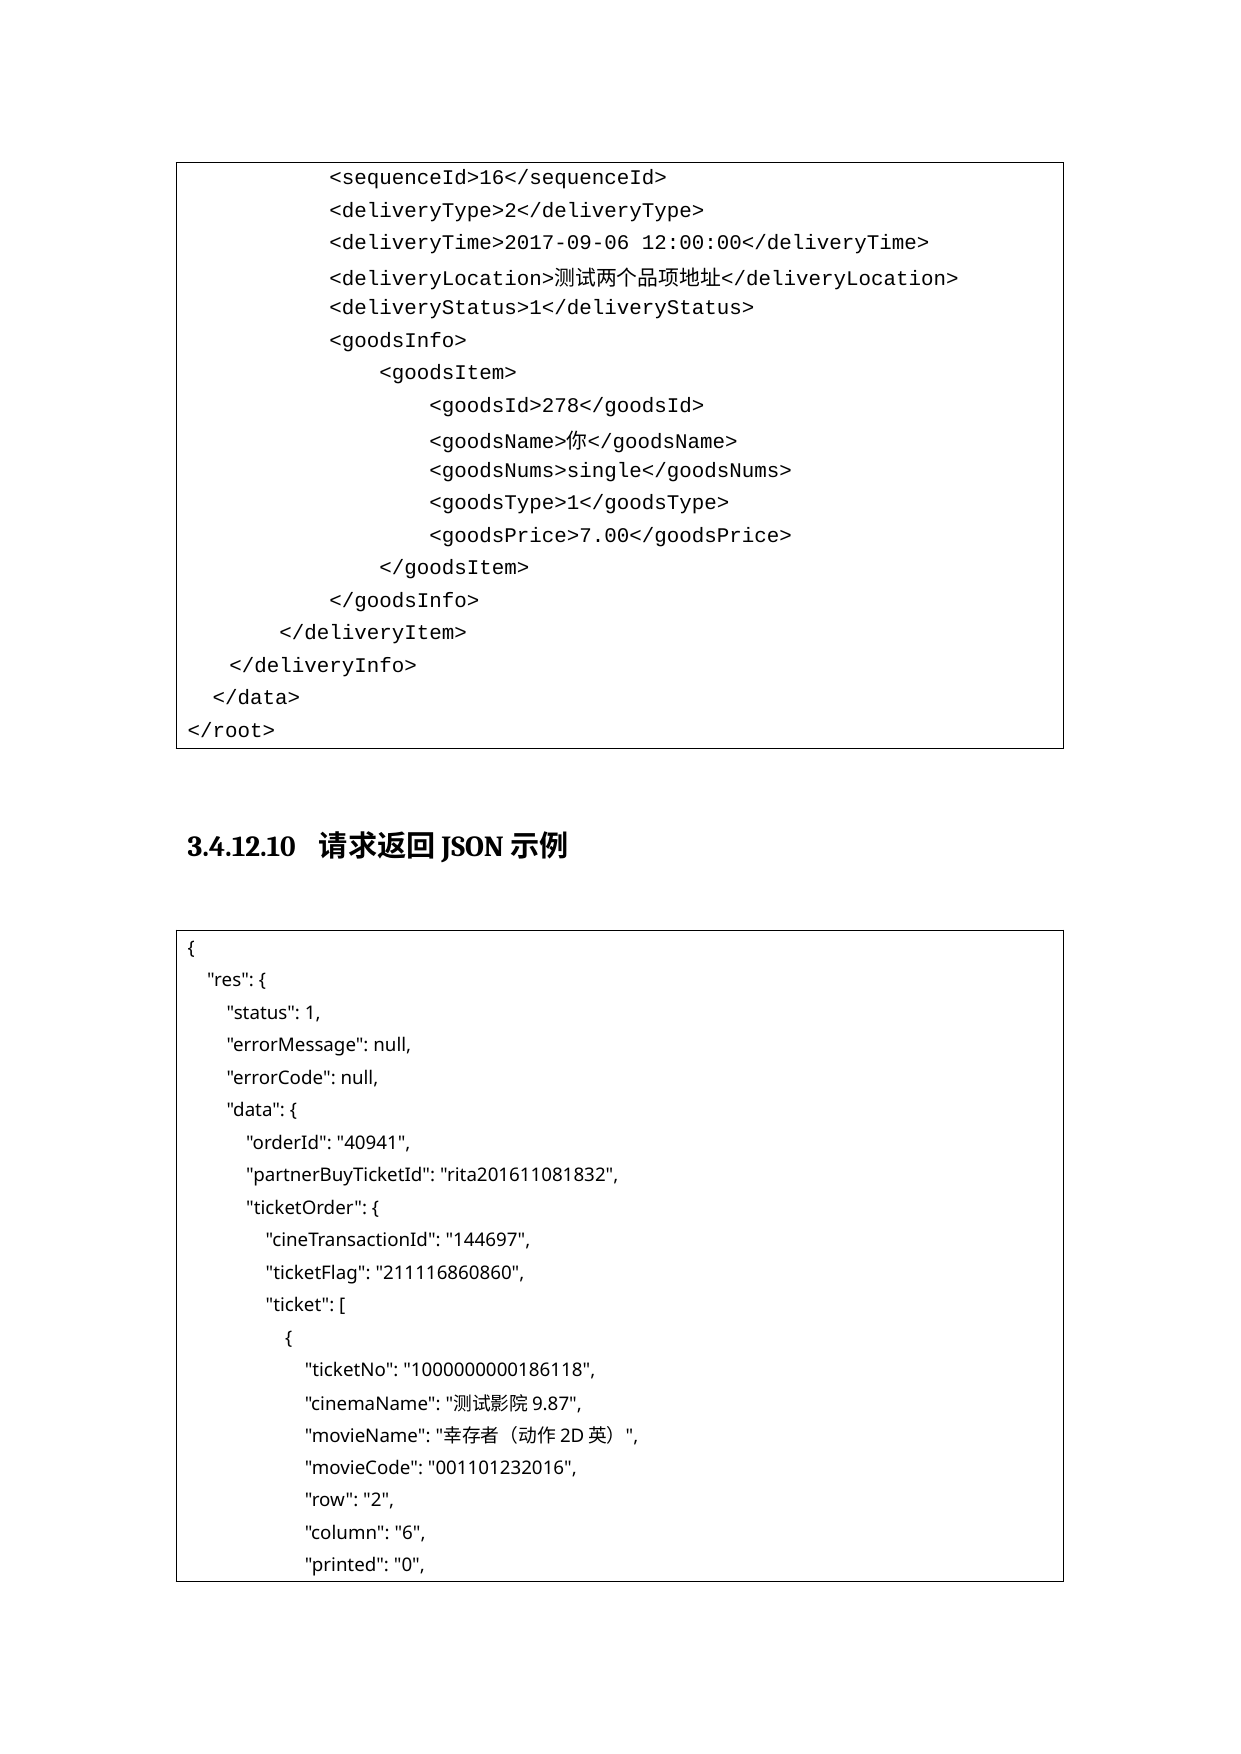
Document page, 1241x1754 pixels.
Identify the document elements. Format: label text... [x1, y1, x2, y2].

subtitle 请求返回JSON示例 [187, 811, 1053, 876]
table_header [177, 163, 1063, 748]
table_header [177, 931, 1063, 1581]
